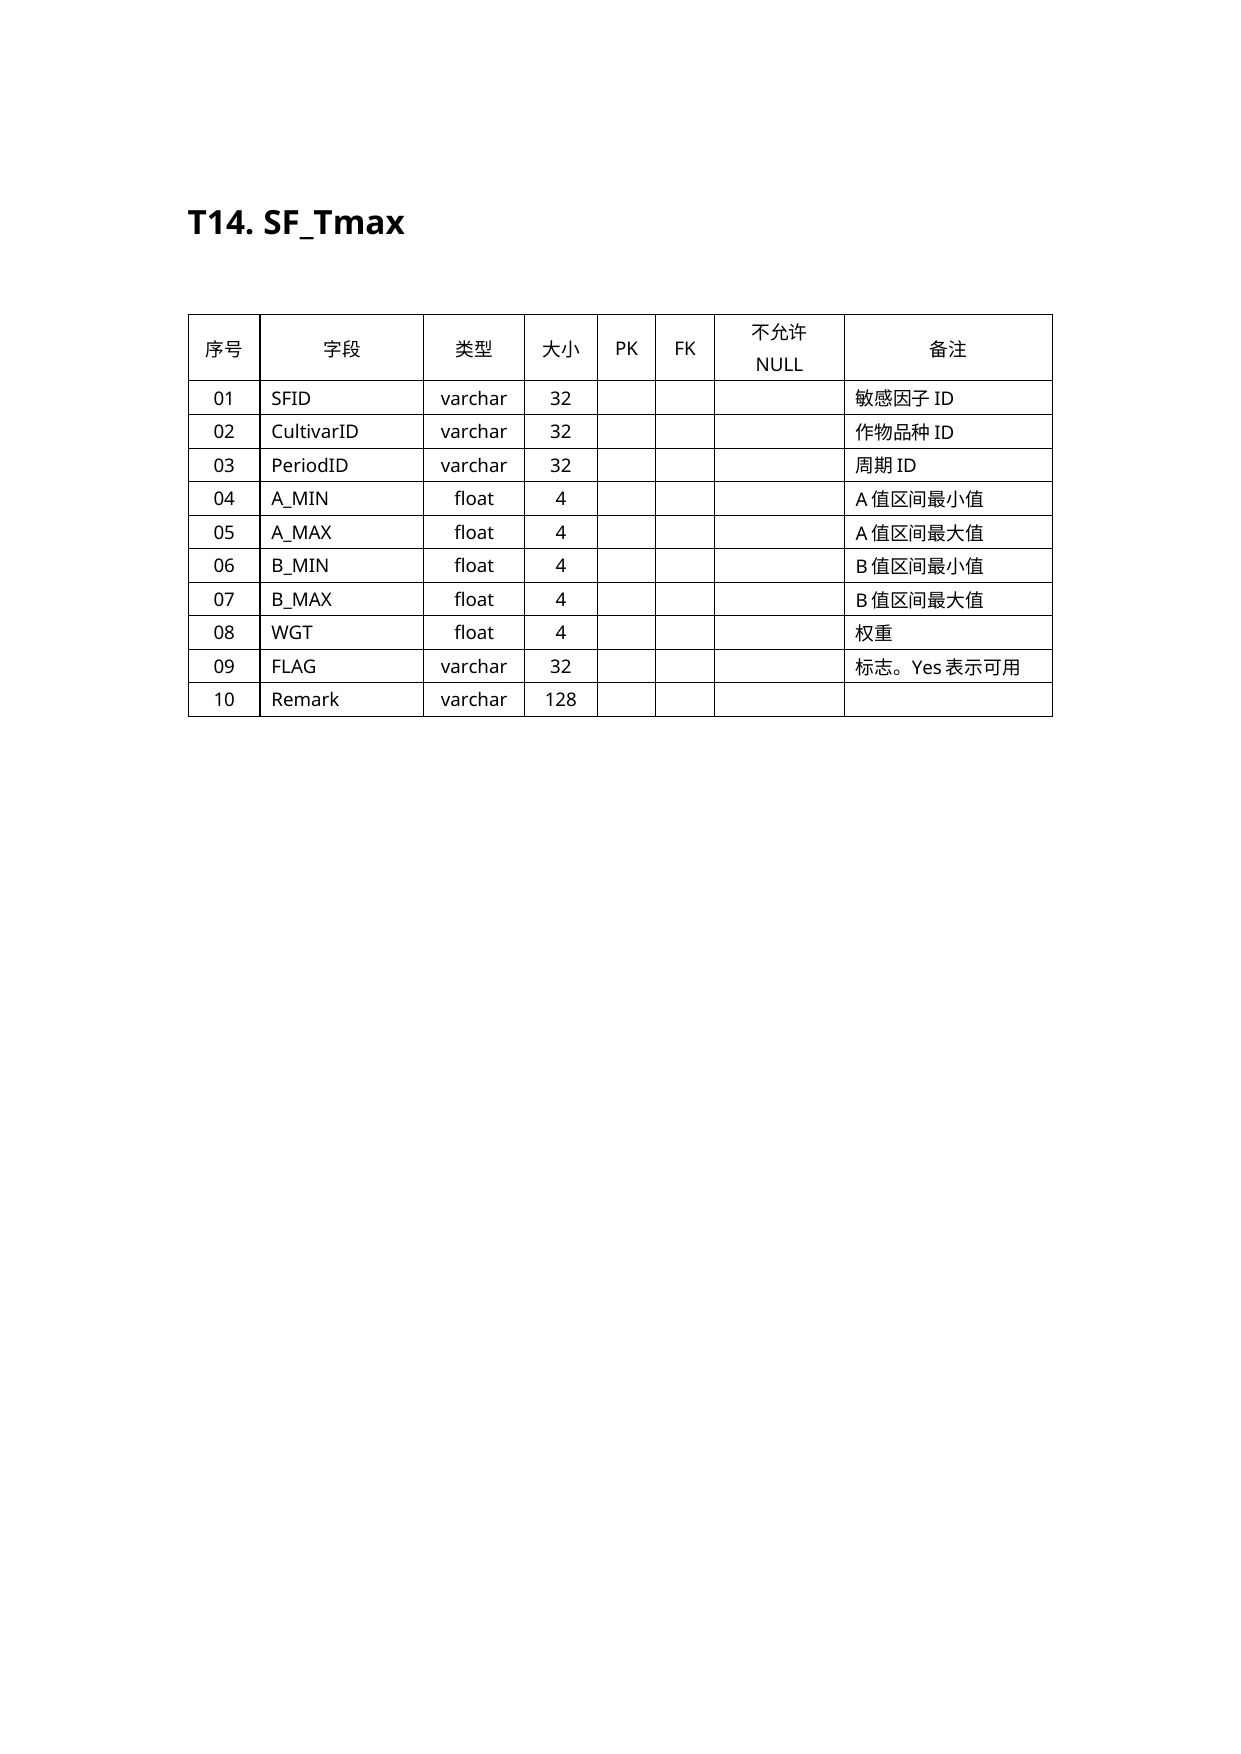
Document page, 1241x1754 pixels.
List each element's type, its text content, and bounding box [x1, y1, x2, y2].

table_cell [656, 650, 714, 682]
table_cell 08 [189, 616, 259, 649]
table_header 字段 [261, 315, 423, 380]
table_cell B值区间最大值 [845, 583, 1052, 615]
table_cell [598, 683, 655, 716]
table_cell [715, 415, 844, 447]
table_cell [656, 449, 714, 481]
table_cell [656, 583, 714, 615]
table_cell [656, 381, 714, 414]
table_cell [715, 381, 844, 414]
table_cell [715, 549, 844, 582]
table_cell [656, 549, 714, 582]
table_header 类型 [424, 315, 524, 380]
table_cell 4 [525, 549, 597, 582]
table_cell 128 [525, 683, 597, 716]
table_cell [715, 449, 844, 481]
table_cell float [424, 549, 524, 582]
table_cell varchar [424, 415, 524, 447]
table_cell 作物品种ID [845, 415, 1052, 447]
table_cell A值区间最大值 [845, 516, 1052, 548]
table_cell Remark [261, 683, 423, 716]
table_cell 敏感因子ID [845, 381, 1052, 414]
table_cell [598, 549, 655, 582]
table_cell A值区间最小值 [845, 482, 1052, 514]
table_header 不允许NULL [715, 315, 844, 380]
table_cell 06 [189, 549, 259, 582]
table_cell 4 [525, 482, 597, 514]
table_cell FLAG [261, 650, 423, 682]
table_header 序号 [189, 315, 259, 380]
table_cell [715, 482, 844, 514]
table_cell 02 [189, 415, 259, 447]
table_cell 03 [189, 449, 259, 481]
table_cell [715, 583, 844, 615]
table_cell varchar [424, 449, 524, 481]
table_cell 4 [525, 583, 597, 615]
table_cell A_MAX [261, 516, 423, 548]
table_cell varchar [424, 650, 524, 682]
table_header PK [598, 315, 655, 380]
table_cell [598, 616, 655, 649]
table_cell float [424, 616, 524, 649]
table_cell 32 [525, 449, 597, 481]
table_cell varchar [424, 683, 524, 716]
table_cell SFID [261, 381, 423, 414]
table_header 备注 [845, 315, 1052, 380]
table_cell 周期ID [845, 449, 1052, 481]
table_cell 32 [525, 381, 597, 414]
table_cell [598, 482, 655, 514]
table_cell [656, 616, 714, 649]
table_cell 4 [525, 616, 597, 649]
table_cell 07 [189, 583, 259, 615]
table_cell 标志。Yes表示可用 [845, 650, 1052, 682]
table_cell [598, 381, 655, 414]
table_cell [656, 482, 714, 514]
table_cell 权重 [845, 616, 1052, 649]
table_cell 4 [525, 516, 597, 548]
table_cell [656, 683, 714, 716]
subtitle T14. SF_Tmax [187, 189, 1053, 254]
table_cell 32 [525, 415, 597, 447]
table_cell B_MAX [261, 583, 423, 615]
table_cell [598, 449, 655, 481]
table_cell 32 [525, 650, 597, 682]
table_cell 09 [189, 650, 259, 682]
table_cell 04 [189, 482, 259, 514]
table_cell [715, 683, 844, 716]
table_cell float [424, 583, 524, 615]
table_cell varchar [424, 381, 524, 414]
table_header 大小 [525, 315, 597, 380]
table_cell [598, 516, 655, 548]
table_cell 05 [189, 516, 259, 548]
table_cell CultivarID [261, 415, 423, 447]
table_cell PeriodID [261, 449, 423, 481]
table_cell [656, 516, 714, 548]
table_cell A_MIN [261, 482, 423, 514]
table_cell [715, 516, 844, 548]
table_cell B_MIN [261, 549, 423, 582]
table_cell 01 [189, 381, 259, 414]
table_header FK [656, 315, 714, 380]
table_cell [715, 616, 844, 649]
table_cell float [424, 482, 524, 514]
table_cell 10 [189, 683, 259, 716]
table_cell [715, 650, 844, 682]
table_cell [845, 683, 1052, 716]
table_cell WGT [261, 616, 423, 649]
table_cell B值区间最小值 [845, 549, 1052, 582]
table_cell [656, 415, 714, 447]
table_cell [598, 583, 655, 615]
table_cell [598, 415, 655, 447]
table_cell float [424, 516, 524, 548]
table_cell [598, 650, 655, 682]
